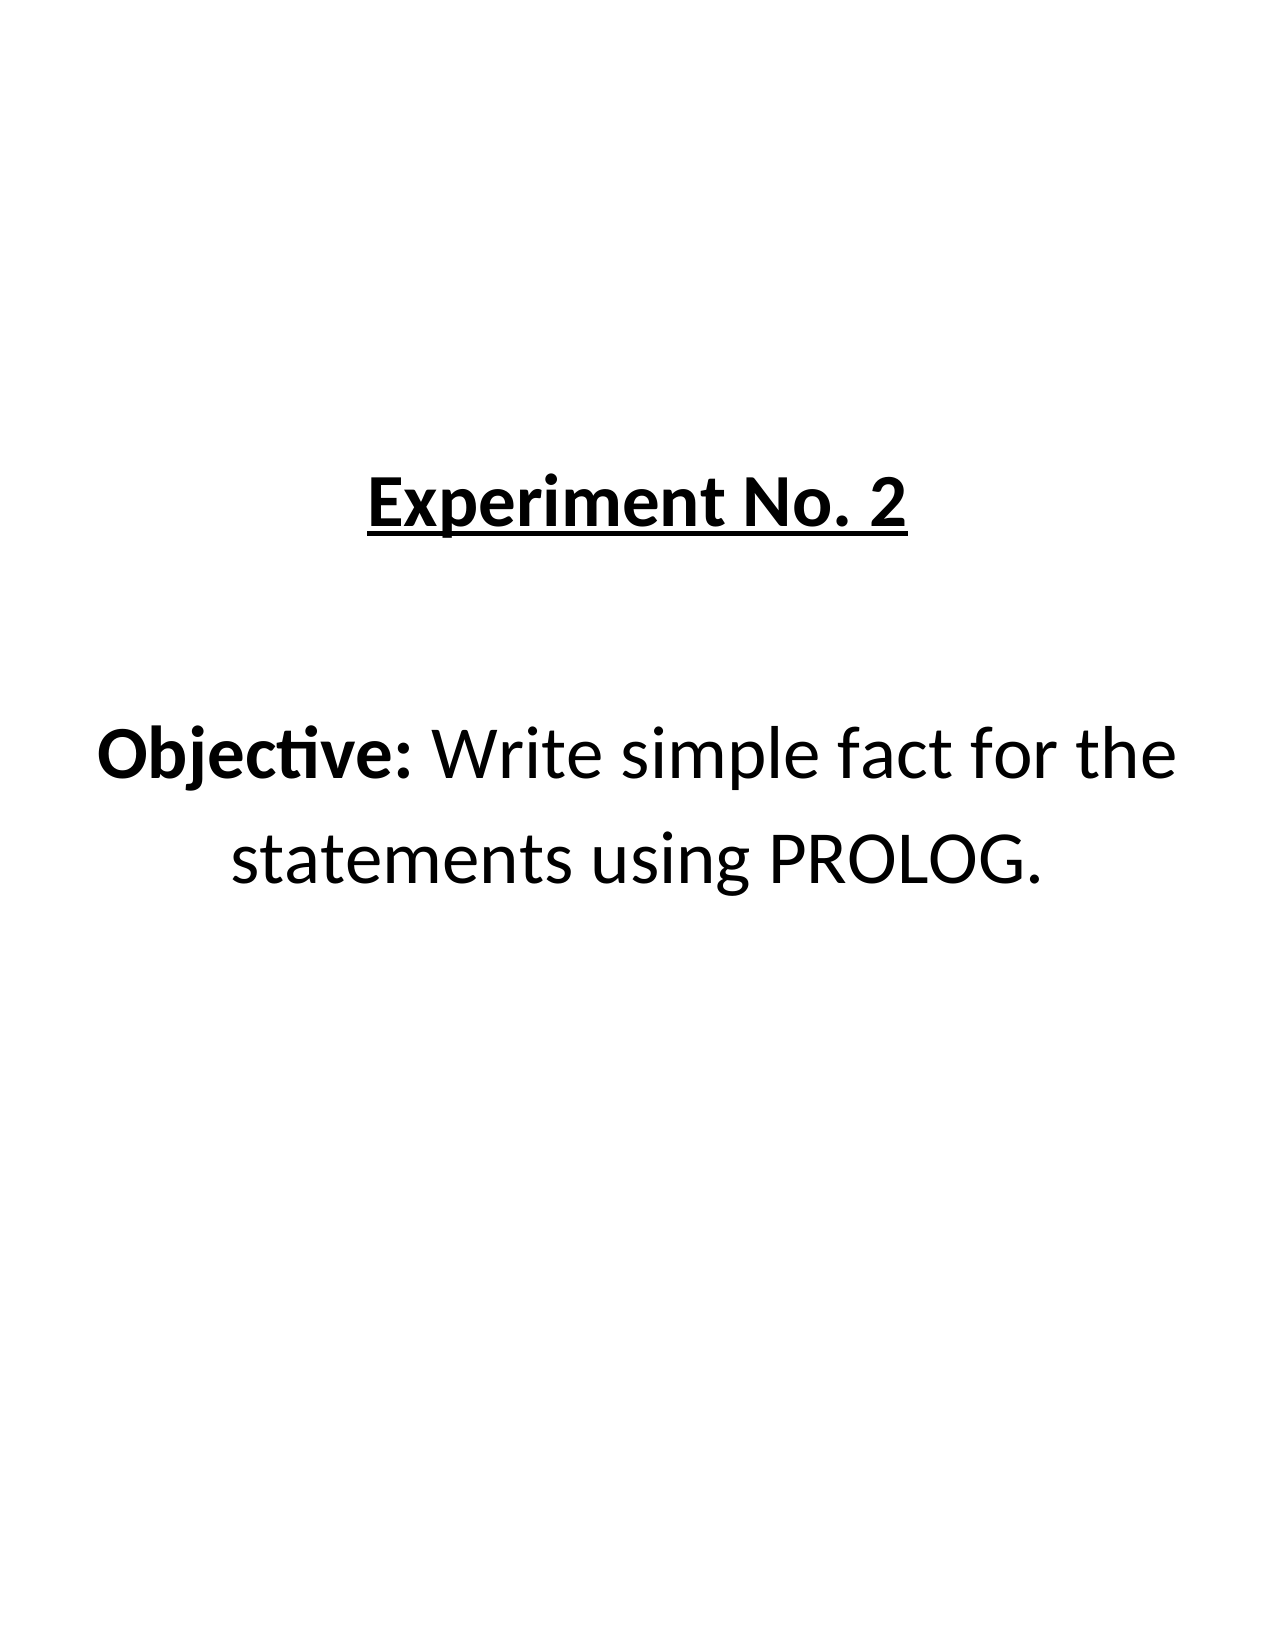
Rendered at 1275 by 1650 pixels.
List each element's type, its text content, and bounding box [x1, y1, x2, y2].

text Objective: Write simple fact for the statements using PROLOG. [75, 705, 1200, 902]
text Experiment No. 2 [75, 453, 1200, 545]
